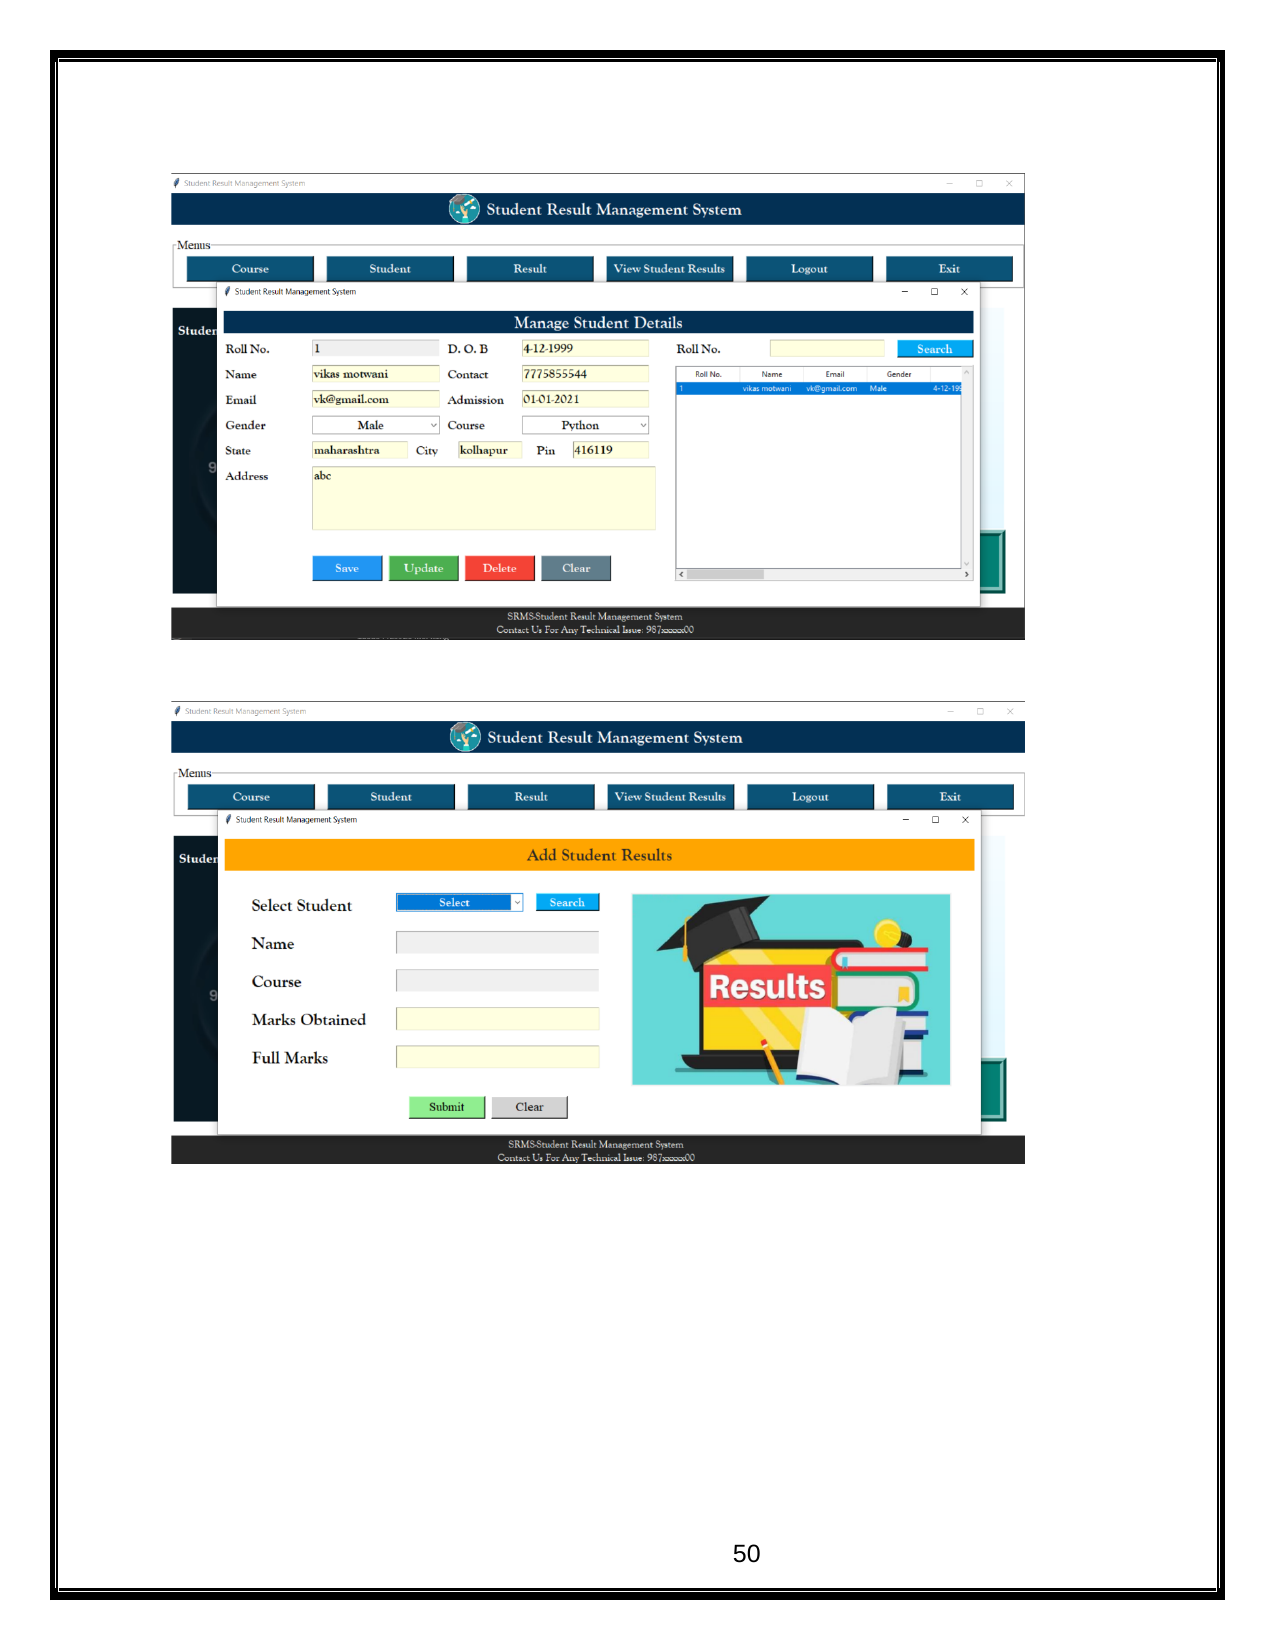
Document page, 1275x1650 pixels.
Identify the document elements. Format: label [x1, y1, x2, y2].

picture [171, 173, 1025, 640]
picture [171, 701, 1025, 1164]
